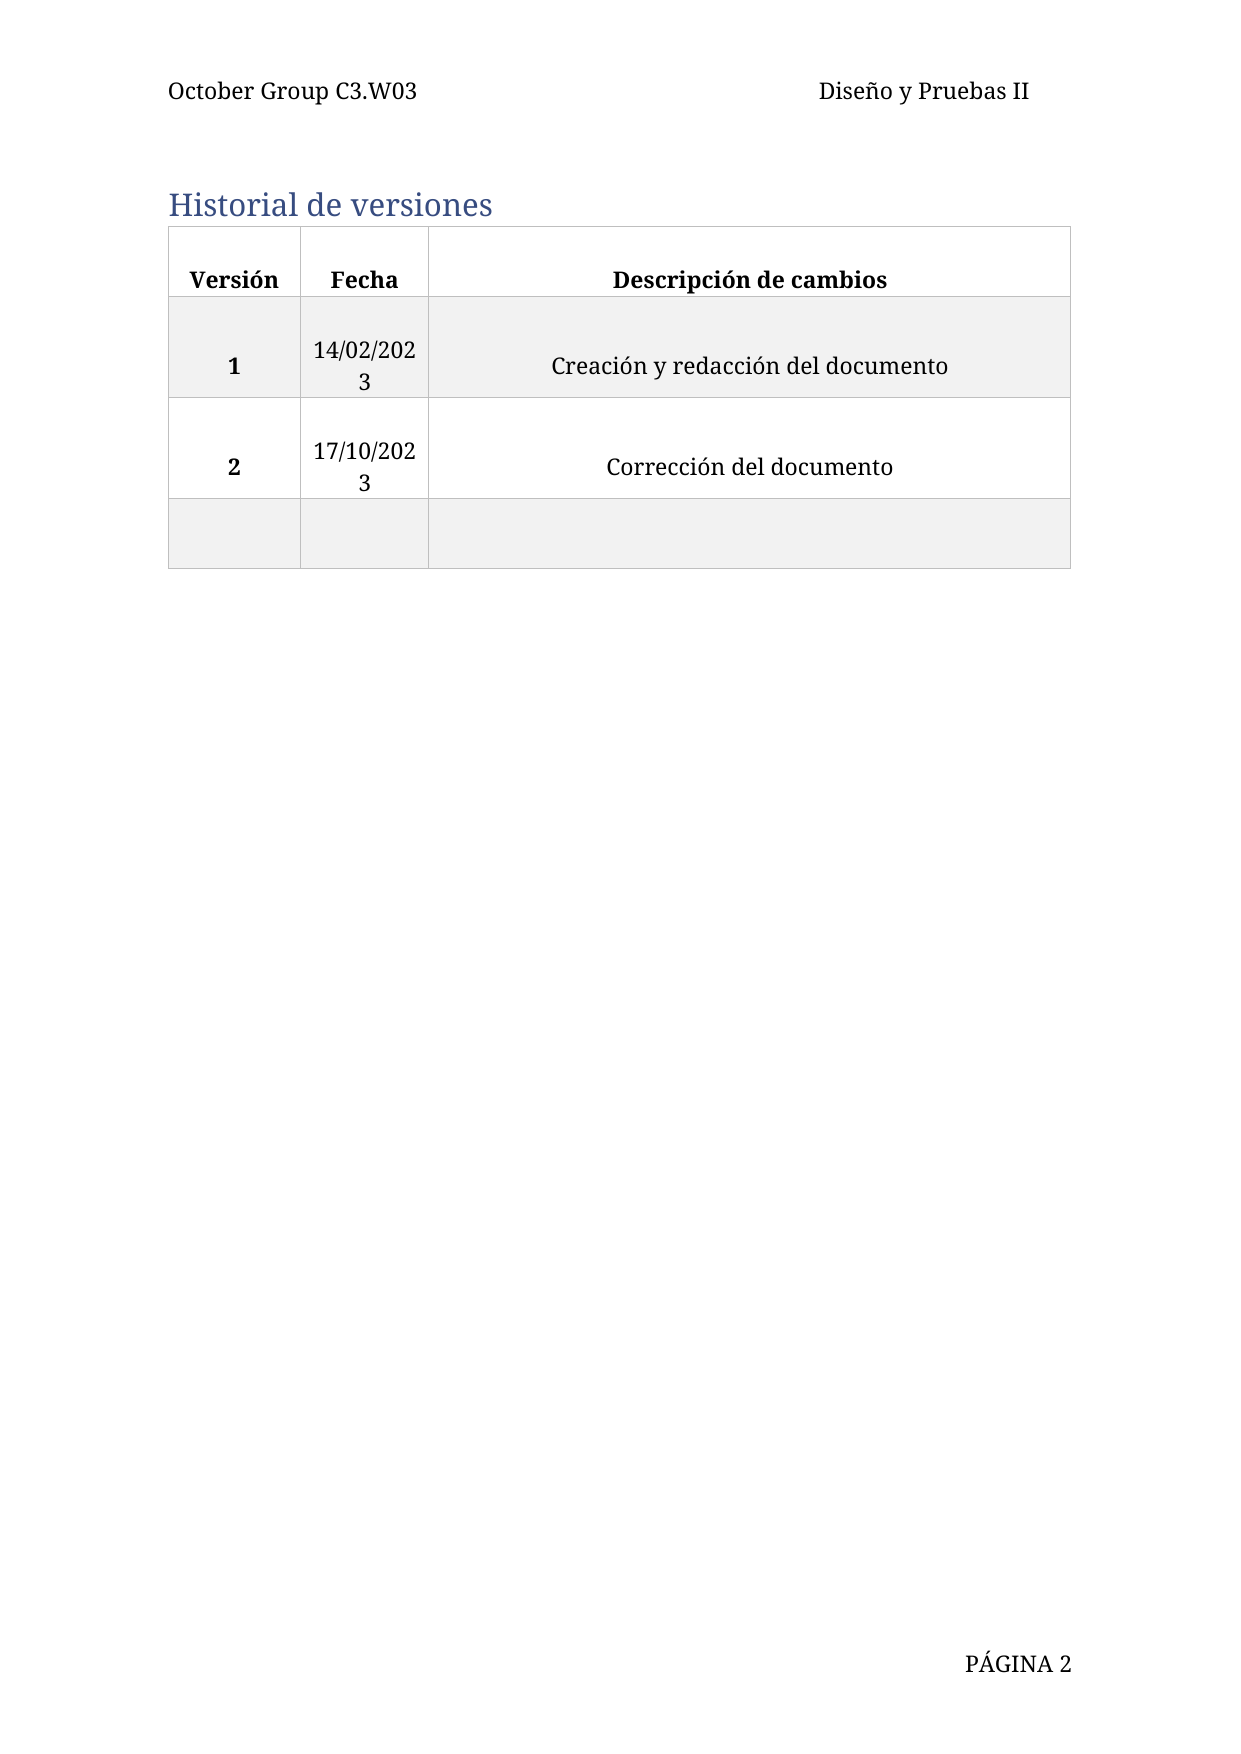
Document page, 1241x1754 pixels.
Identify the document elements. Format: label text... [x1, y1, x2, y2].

table_cell 14/02/2023 [301, 297, 428, 397]
table_cell Corrección del documento [429, 398, 1070, 498]
table_header Descripción de cambios [429, 227, 1070, 296]
subtitle Historial de versiones [168, 183, 1072, 226]
table_cell [429, 499, 1070, 568]
table_cell 17/10/2023 [301, 398, 428, 498]
table_header Fecha [301, 227, 428, 296]
table_cell [301, 499, 428, 568]
table_cell 1 [169, 297, 300, 397]
table_header Versión [169, 227, 300, 296]
table_cell 2 [169, 398, 300, 498]
table_cell Creación y redacción del documento [429, 297, 1070, 397]
table_cell [169, 499, 300, 568]
